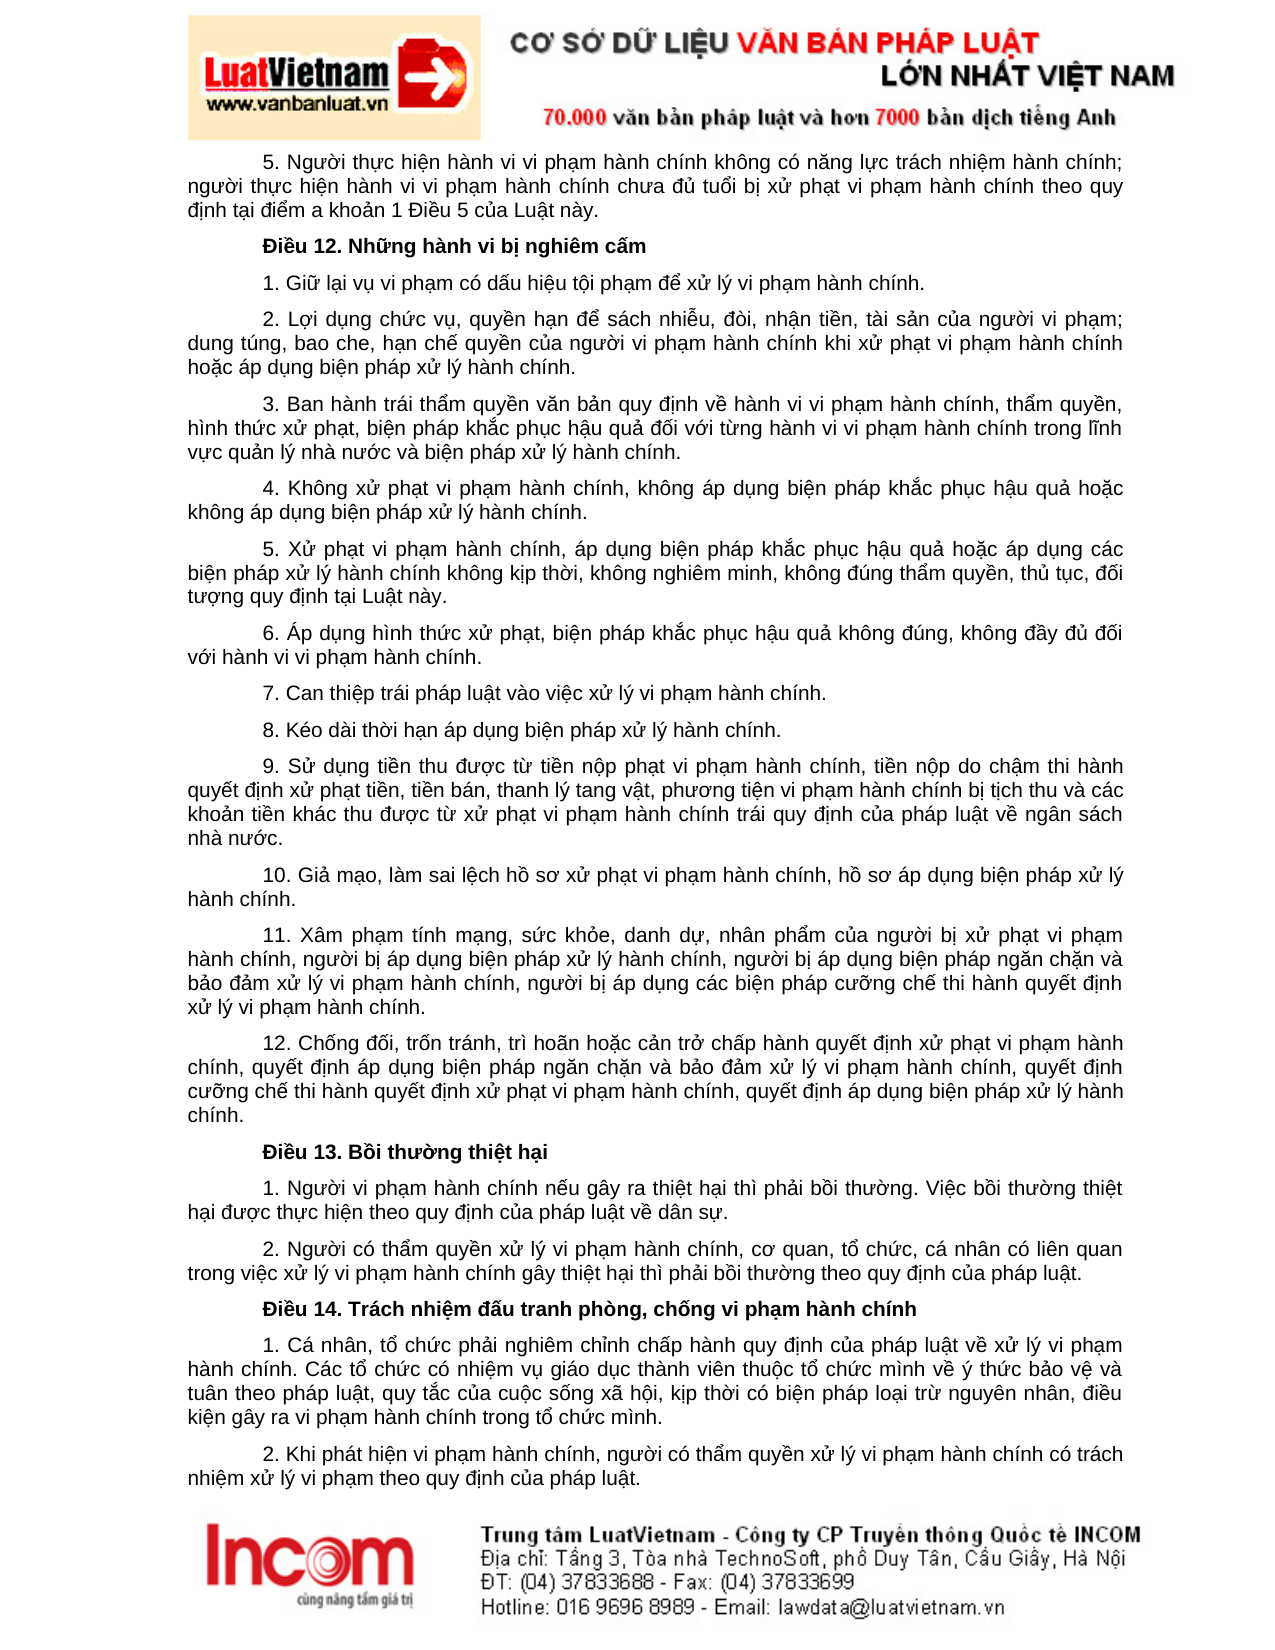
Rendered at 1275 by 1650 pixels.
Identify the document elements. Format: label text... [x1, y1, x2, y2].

picture [187, 14, 1186, 142]
text 9. Sử dụng tiền thu được từ tiền nộp phạt vi phạm hành chính, tiền nộp do chậm thi hành quyết định xử phạt tiền, tiền bán, thanh lý tang vật, phương tiện vi phạm hành chính bị tịch thu và các khoản tiền khác thu được từ xử phạt vi phạm hành chính trái quy định của pháp luật về ngân sách nhà nước. [187, 754, 1125, 850]
text 3. Ban hành trái thẩm quyền văn bản quy định về hành vi vi phạm hành chính, thẩm quyền, hình thức xử phạt, biện pháp khắc phục hậu quả đối với từng hành vi vi phạm hành chính trong lĩnh vực quản lý nhà nước và biện pháp xử lý hành chính. [187, 392, 1125, 463]
text 5. Người thực hiện hành vi vi phạm hành chính không có năng lực trách nhiệm hành chính; người thực hiện hành vi vi phạm hành chính chưa đủ tuổi bị xử phạt vi phạm hành chính theo quy định tại điểm a khoản 1 Điều 5 của Luật này. [187, 150, 1125, 222]
text 1. Người vi phạm hành chính nếu gây ra thiệt hại thì phải bồi thường. Việc bồi thường thiệt hại được thực hiện theo quy định của pháp luật về dân sự. [187, 1176, 1125, 1224]
text 4. Không xử phạt vi phạm hành chính, không áp dụng biện pháp khắc phục hậu quả hoặc không áp dụng biện pháp xử lý hành chính. [187, 476, 1125, 524]
text 5. Xử phạt vi phạm hành chính, áp dụng biện pháp khắc phục hậu quả hoặc áp dụng các biện pháp xử lý hành chính không kịp thời, không nghiêm minh, không đúng thẩm quyền, thủ tục, đối tượng quy định tại Luật này. [187, 536, 1125, 608]
text 1. Cá nhân, tổ chức phải nghiêm chỉnh chấp hành quy định của pháp luật về xử lý vi phạm hành chính. Các tổ chức có nhiệm vụ giáo dục thành viên thuộc tổ chức mình về ý thức bảo vệ và tuân theo pháp luật, quy tắc của cuộc sống xã hội, kịp thời có biện pháp loại trừ nguyên nhân, điều kiện gây ra vi phạm hành chính trong tổ chức mình. [187, 1333, 1125, 1429]
text 7. Can thiệp trái pháp luật vào việc xử lý vi phạm hành chính. [187, 681, 1125, 705]
text 2. Lợi dụng chức vụ, quyền hạn để sách nhiễu, đòi, nhận tiền, tài sản của người vi phạm; dung túng, bao che, hạn chế quyền của người vi phạm hành chính khi xử phạt vi phạm hành chính hoặc áp dụng biện pháp xử lý hành chính. [187, 307, 1125, 379]
picture [187, 1500, 1151, 1635]
subtitle Điều 12. Những hành vi bị nghiêm cấm [187, 234, 1125, 258]
text 8. Kéo dài thời hạn áp dụng biện pháp xử lý hành chính. [187, 718, 1125, 742]
text 2. Người có thẩm quyền xử lý vi phạm hành chính, cơ quan, tổ chức, cá nhân có liên quan trong việc xử lý vi phạm hành chính gây thiệt hại thì phải bồi thường theo quy định của pháp luật. [187, 1236, 1125, 1284]
text 11. Xâm phạm tính mạng, sức khỏe, danh dự, nhân phẩm của người bị xử phạt vi phạm hành chính, người bị áp dụng biện pháp xử lý hành chính, người bị áp dụng biện pháp ngăn chặn và bảo đảm xử lý vi phạm hành chính, người bị áp dụng các biện pháp cưỡng chế thi hành quyết định xử lý vi phạm hành chính. [187, 923, 1125, 1019]
text 1. Giữ lại vụ vi phạm có dấu hiệu tội phạm để xử lý vi phạm hành chính. [187, 271, 1125, 295]
text 2. Khi phát hiện vi phạm hành chính, người có thẩm quyền xử lý vi phạm hành chính có trách nhiệm xử lý vi phạm theo quy định của pháp luật. [187, 1442, 1125, 1489]
text 12. Chống đối, trốn tránh, trì hoãn hoặc cản trở chấp hành quyết định xử phạt vi phạm hành chính, quyết định áp dụng biện pháp ngăn chặn và bảo đảm xử lý vi phạm hành chính, quyết định cưỡng chế thi hành quyết định xử phạt vi phạm hành chính, quyết định áp dụng biện pháp xử lý hành chính. [187, 1031, 1125, 1127]
subtitle Điều 13. Bồi thường thiệt hại [187, 1139, 1125, 1163]
text 6. Áp dụng hình thức xử phạt, biện pháp khắc phục hậu quả không đúng, không đầy đủ đối với hành vi vi phạm hành chính. [187, 621, 1125, 669]
subtitle Điều 14. Trách nhiệm đấu tranh phòng, chống vi phạm hành chính [187, 1297, 1125, 1321]
text 10. Giả mạo, làm sai lệch hồ sơ xử phạt vi phạm hành chính, hồ sơ áp dụng biện pháp xử lý hành chính. [187, 862, 1125, 910]
